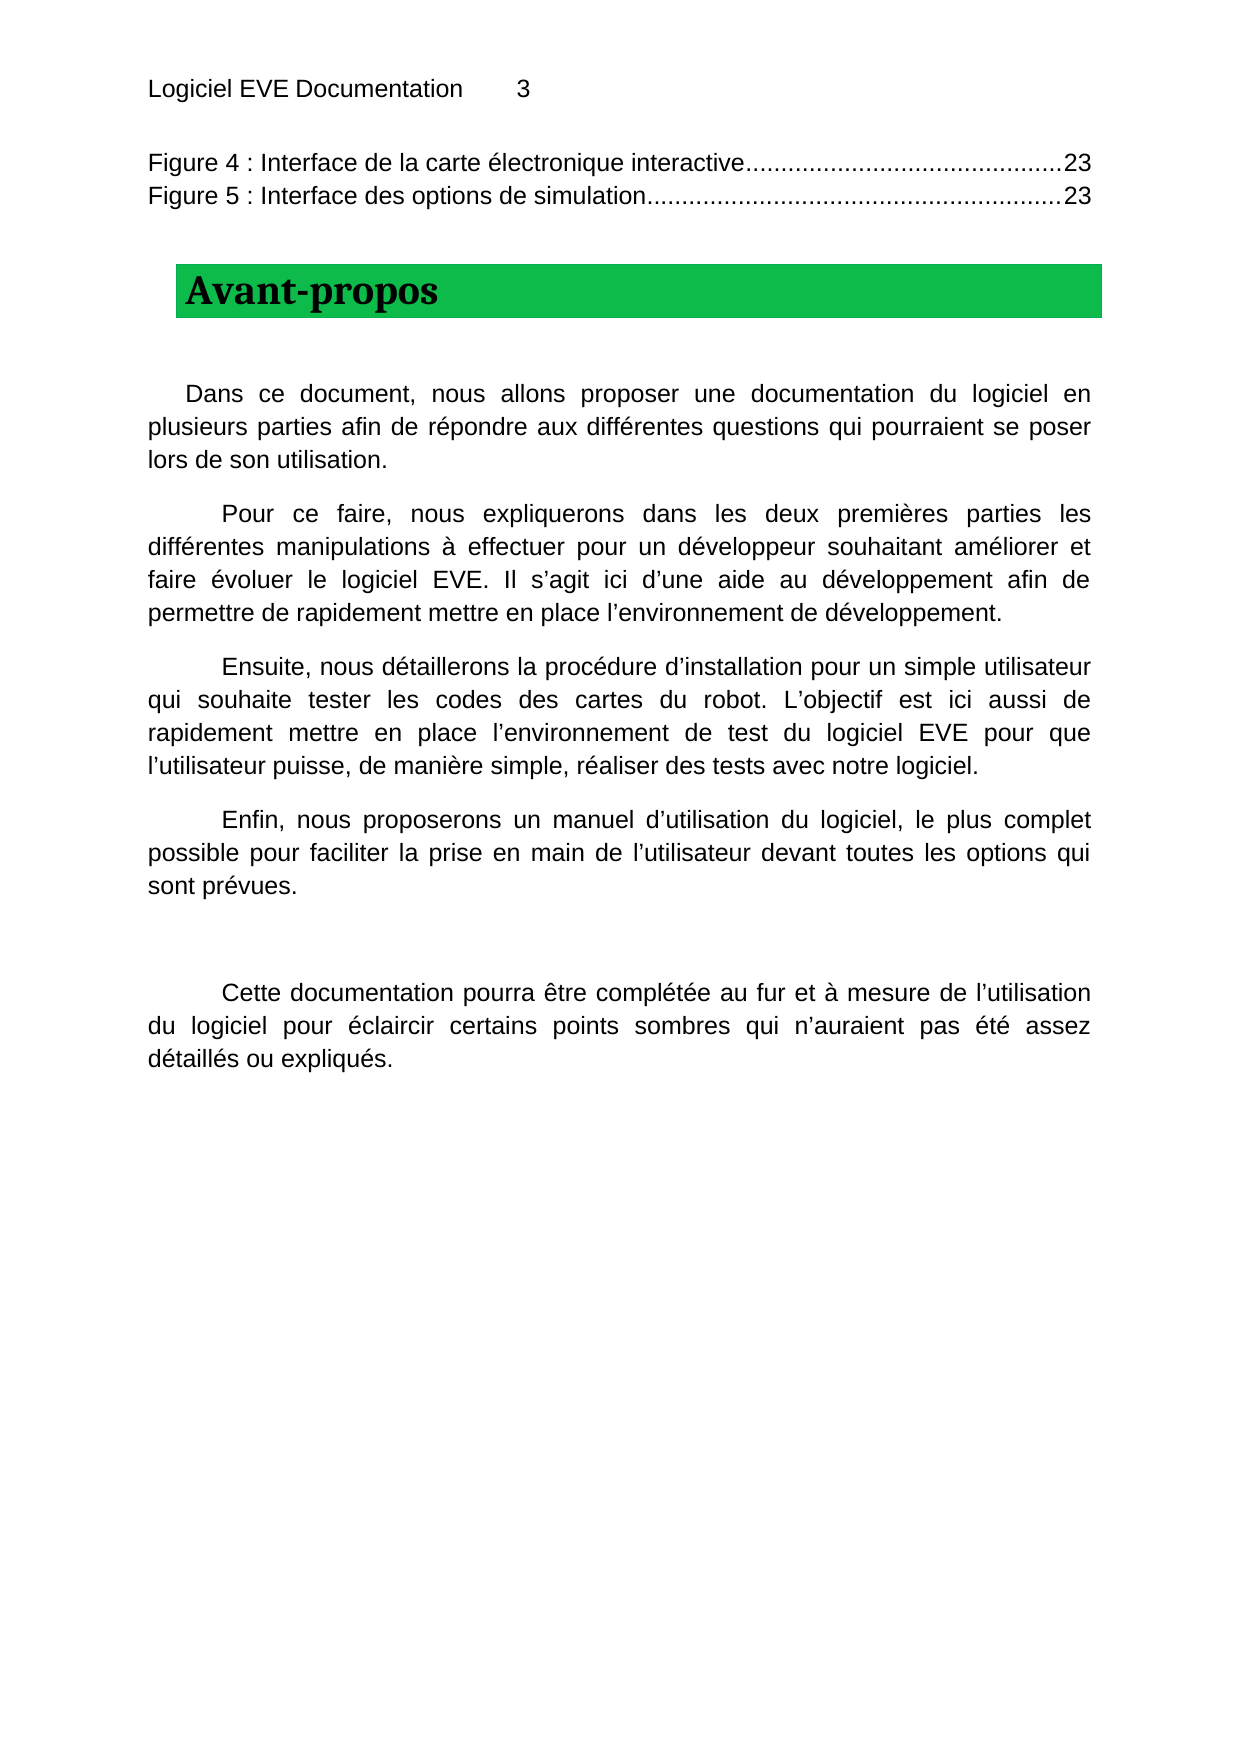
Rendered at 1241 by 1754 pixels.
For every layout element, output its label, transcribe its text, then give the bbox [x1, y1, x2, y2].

subtitle Avant-propos [177, 265, 1101, 317]
text Figure 4 : Interface de la carte électronique interactive 23 [148, 148, 1093, 176]
text Cette documentation pourra être complétée au fur et à mesure de l’utilisation du logiciel pour éclaircir certains points sombres qui n’auraient pas été assez détaillés ou expliqués. [148, 978, 1093, 1073]
text Ensuite, nous détaillerons la procédure d’installation pour un simple utilisateur qui souhaite tester les codes des cartes du robot. L’objectif est ici aussi de rapidement mettre en place l’environnement de test du logiciel EVE pour que l’utilisateur puisse, de manière simple, réaliser des tests avec notre logiciel. [148, 652, 1093, 779]
text Figure 5 : Interface des options de simulation 23 [148, 181, 1093, 209]
text Enfin, nous proposerons un manuel d’utilisation du logiciel, le plus complet possible pour faciliter la prise en main de l’utilisateur devant toutes les options qui sont prévues. [148, 804, 1093, 899]
text Dans ce document, nous allons proposer une documentation du logiciel en plusieurs parties afin de répondre aux différentes questions qui pourraient se poser lors de son utilisation. [148, 379, 1093, 474]
text Pour ce faire, nous expliquerons dans les deux premières parties les différentes manipulations à effectuer pour un développeur souhaitant améliorer et faire évoluer le logiciel EVE. Il s’agit ici d’une aide au développement afin de permettre de rapidement mettre en place l’environnement de développement. [148, 499, 1093, 627]
